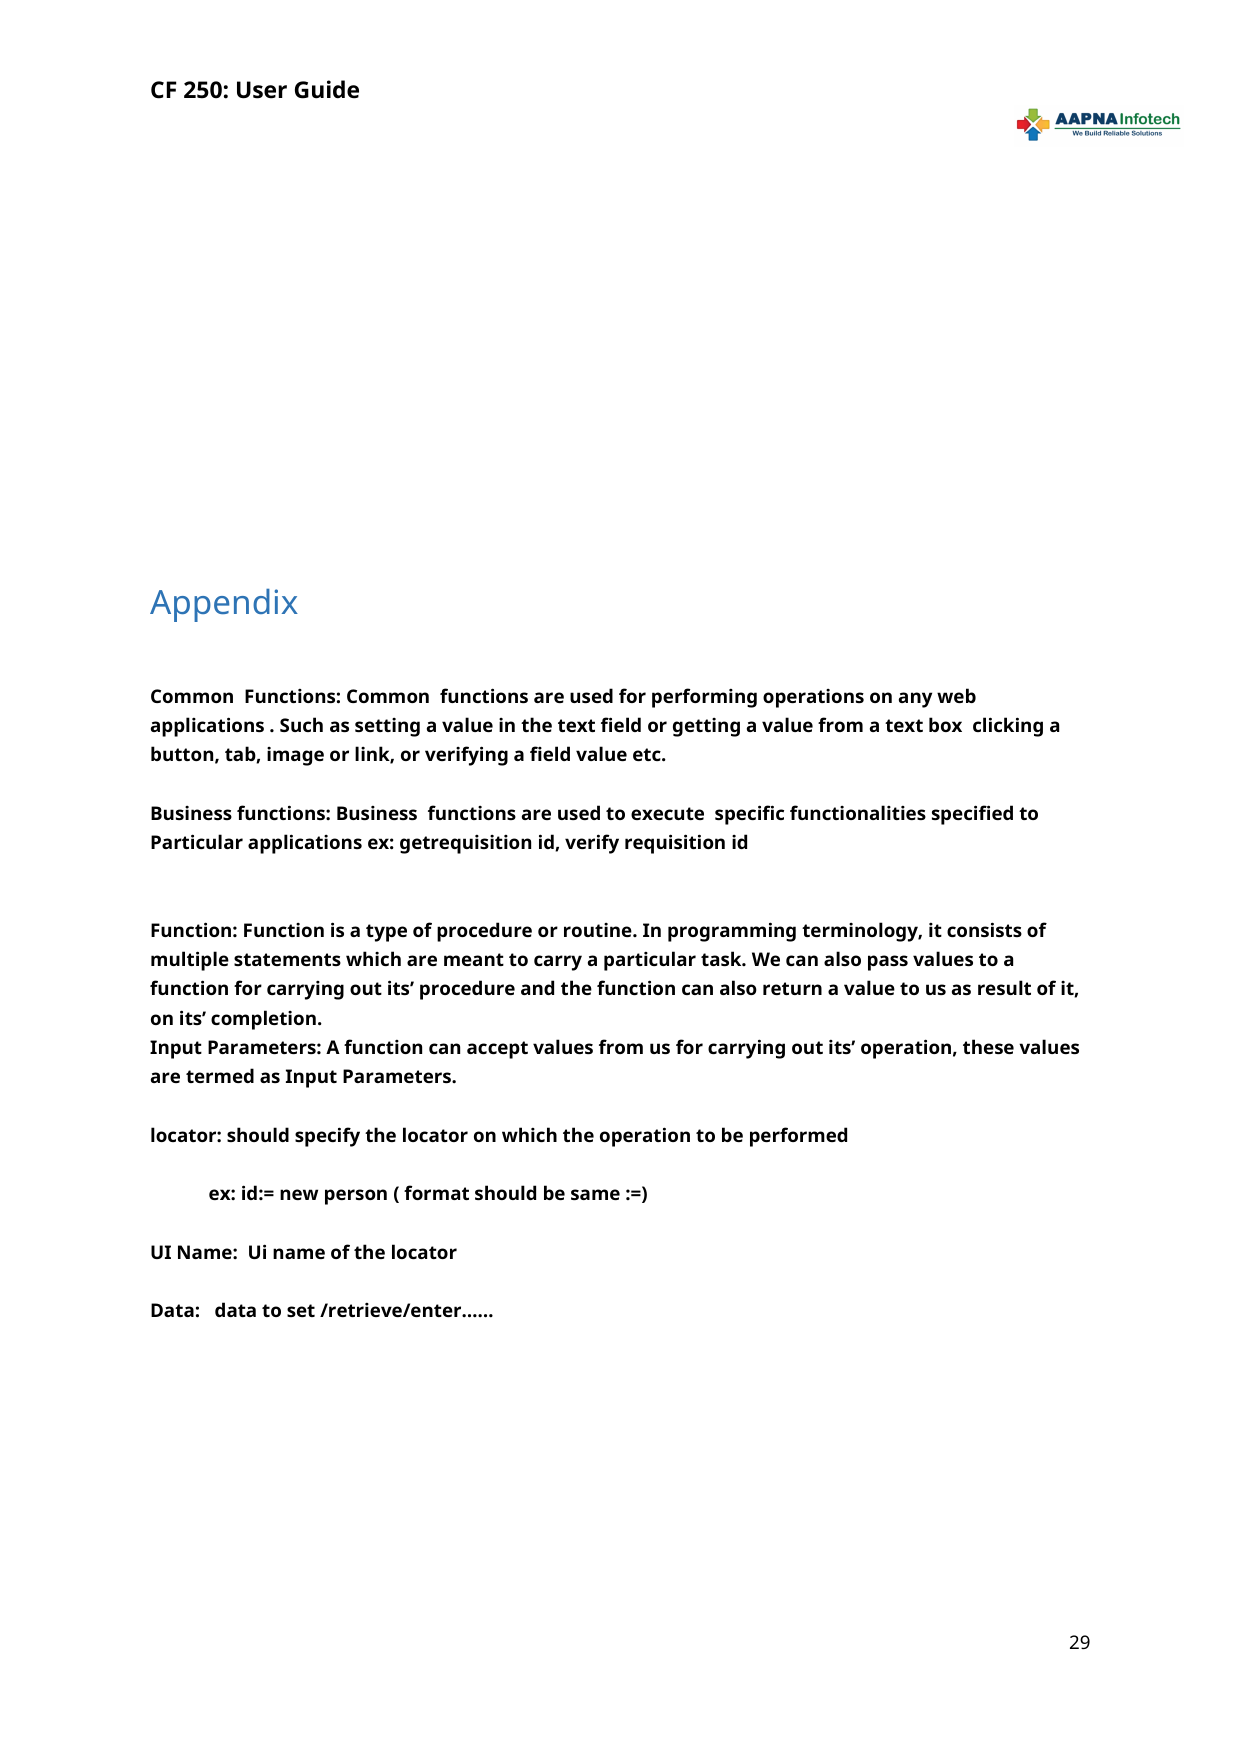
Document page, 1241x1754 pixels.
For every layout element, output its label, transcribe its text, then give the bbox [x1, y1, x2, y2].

text Data: data to set /retrieve/enter…… [150, 1298, 1090, 1323]
text UI Name: Ui name of the locator [150, 1239, 1090, 1265]
picture [1014, 105, 1184, 147]
text locator: should specify the locator on which the operation to be performed [150, 1122, 1090, 1148]
subtitle Appendix [150, 579, 1090, 624]
text Particular applications ex: getrequisition id, verify requisition id [150, 829, 1090, 855]
text Common Functions: Common functions are used for performing operations on any web applications . Such as setting a value in the text field or getting a value from a text box clicking a button, tab, image or link, or verifying a field value etc. [150, 683, 1090, 767]
text Function: Function is a type of procedure or routine. In programming terminology, it consists of multiple statements which are meant to carry a particular task. We can also pass values to a function for carrying out its’ procedure and the function can also return a value to us as result of it, on its’ completion. [150, 917, 1090, 1031]
text Input Parameters: A function can accept values from us for carrying out its’ operation, these values are termed as Input Parameters. [150, 1034, 1090, 1089]
text Business functions: Business functions are used to execute specific functionalities specified to [150, 800, 1090, 826]
text ex: id:= new person ( format should be same :=) [150, 1181, 1090, 1206]
